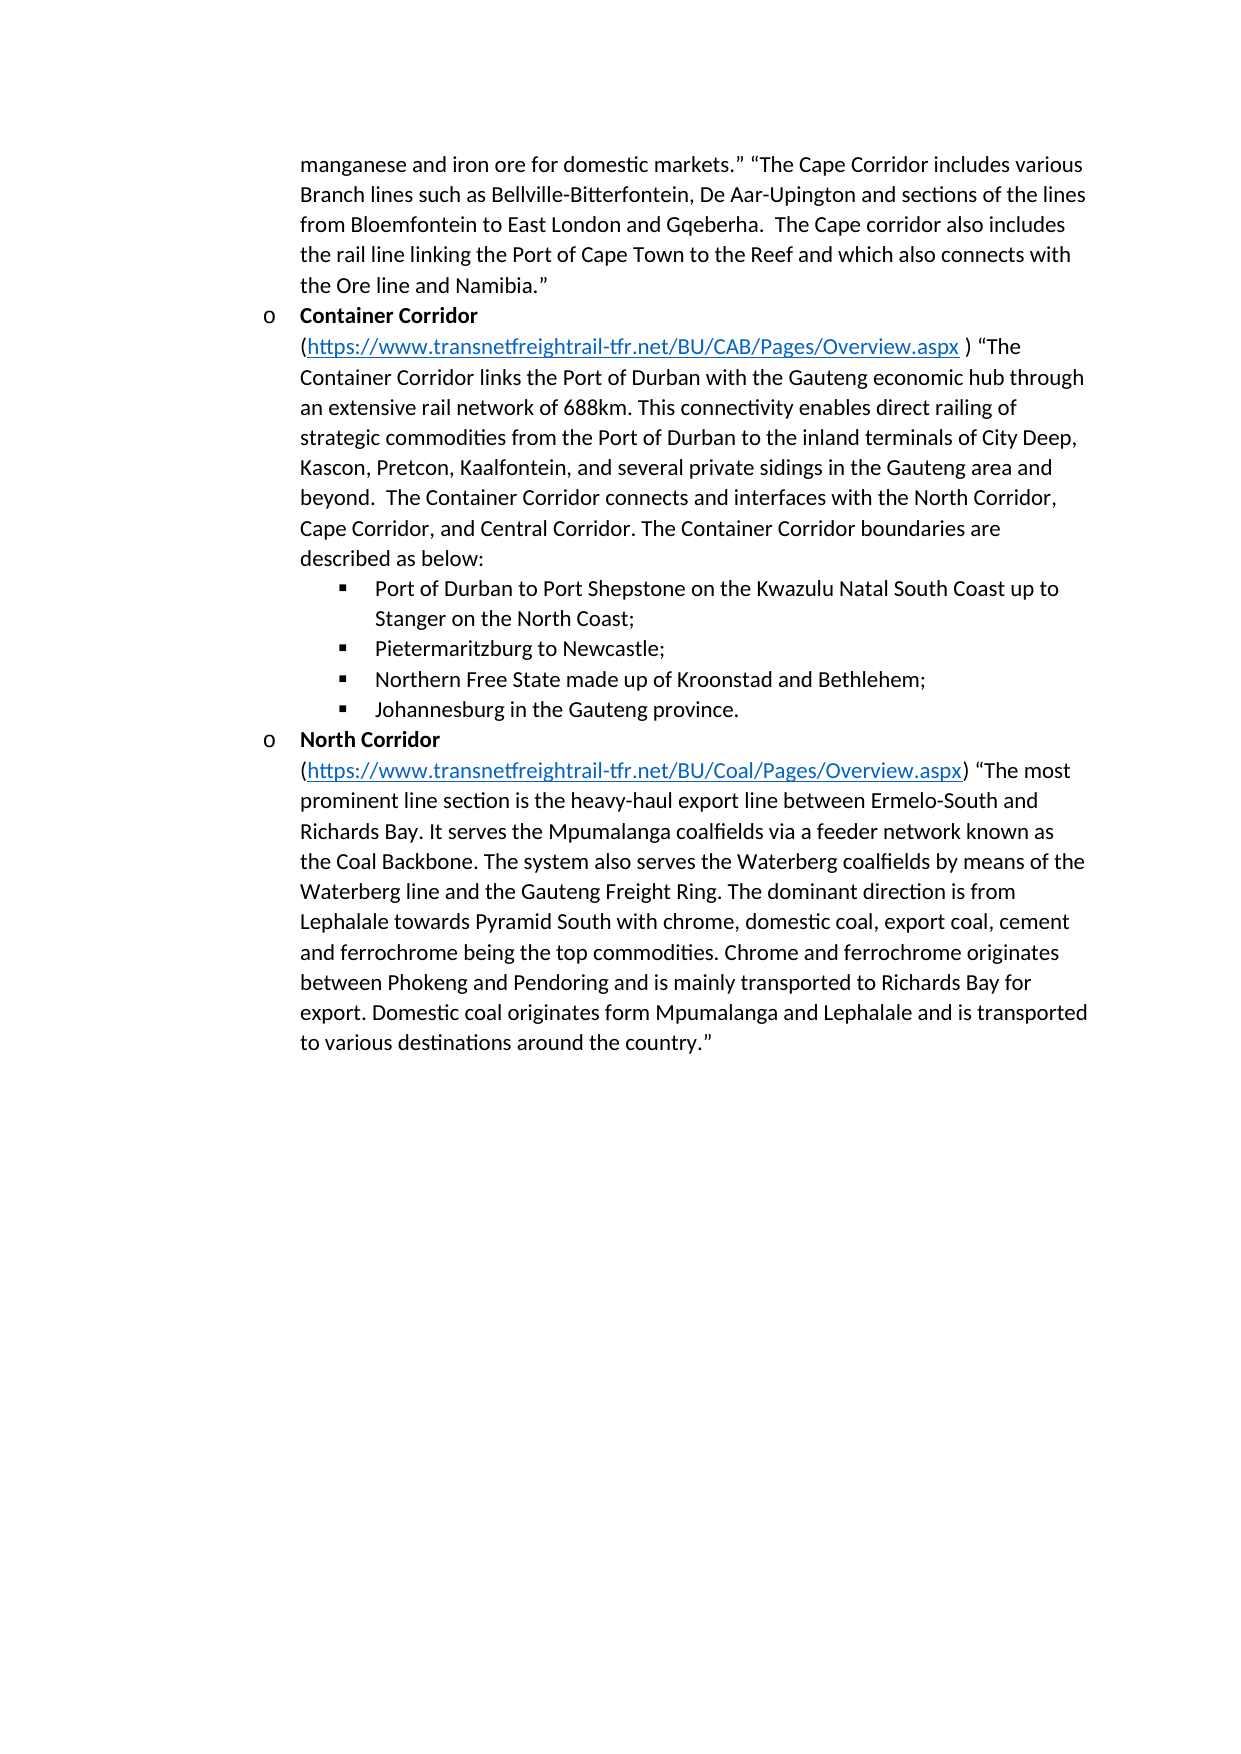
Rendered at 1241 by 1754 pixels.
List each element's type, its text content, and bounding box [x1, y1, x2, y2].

list North Corridor (https://www.transnetfreightrail-tfr.net/BU/Coal/Pages/Overview.aspx) “The most prominent line section is the heavy-haul export line between Ermelo-South and Richards Bay. It serves the Mpumalanga coalfields via a feeder network known as the Coal Backbone. The system also serves the Waterberg coalfields by means of the Waterberg line and the Gauteng Freight Ring. The dominant direction is from Lephalale towards Pyramid South with chrome, domestic coal, export coal, cement and ferrochrome being the top commodities. Chrome and ferrochrome originates between Phokeng and Pendoring and is mainly transported to Richards Bay for export. Domestic coal originates form Mpumalanga and Lephalale and is transported to various destinations around the country.” [262, 725, 1090, 1056]
list Port of Durban to Port Shepstone on the Kwazulu Natal South Coast up to Stanger on the North Coast; [337, 574, 1090, 632]
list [262, 150, 1090, 299]
list Pietermaritzburg to Newcastle; [337, 634, 1090, 662]
list Container Corridor (https://www.transnetfreightrail-tfr.net/BU/CAB/Pages/Overview.aspx ) “The Container Corridor links the Port of Durban with the Gauteng economic hub through an extensive rail network of 688km. This connectivity enables direct railing of strategic commodities from the Port of Durban to the inland terminals of City Deep, Kascon, Pretcon, Kaalfontein, and several private sidings in the Gauteng area and beyond. The Container Corridor connects and interfaces with the North Corridor, Cape Corridor, and Central Corridor. The Container Corridor boundaries are described as below: [262, 301, 1090, 572]
list Northern Free State made up of Kroonstad and Bethlehem; [337, 665, 1090, 693]
list Johannesburg in the Gauteng province. [337, 695, 1090, 723]
